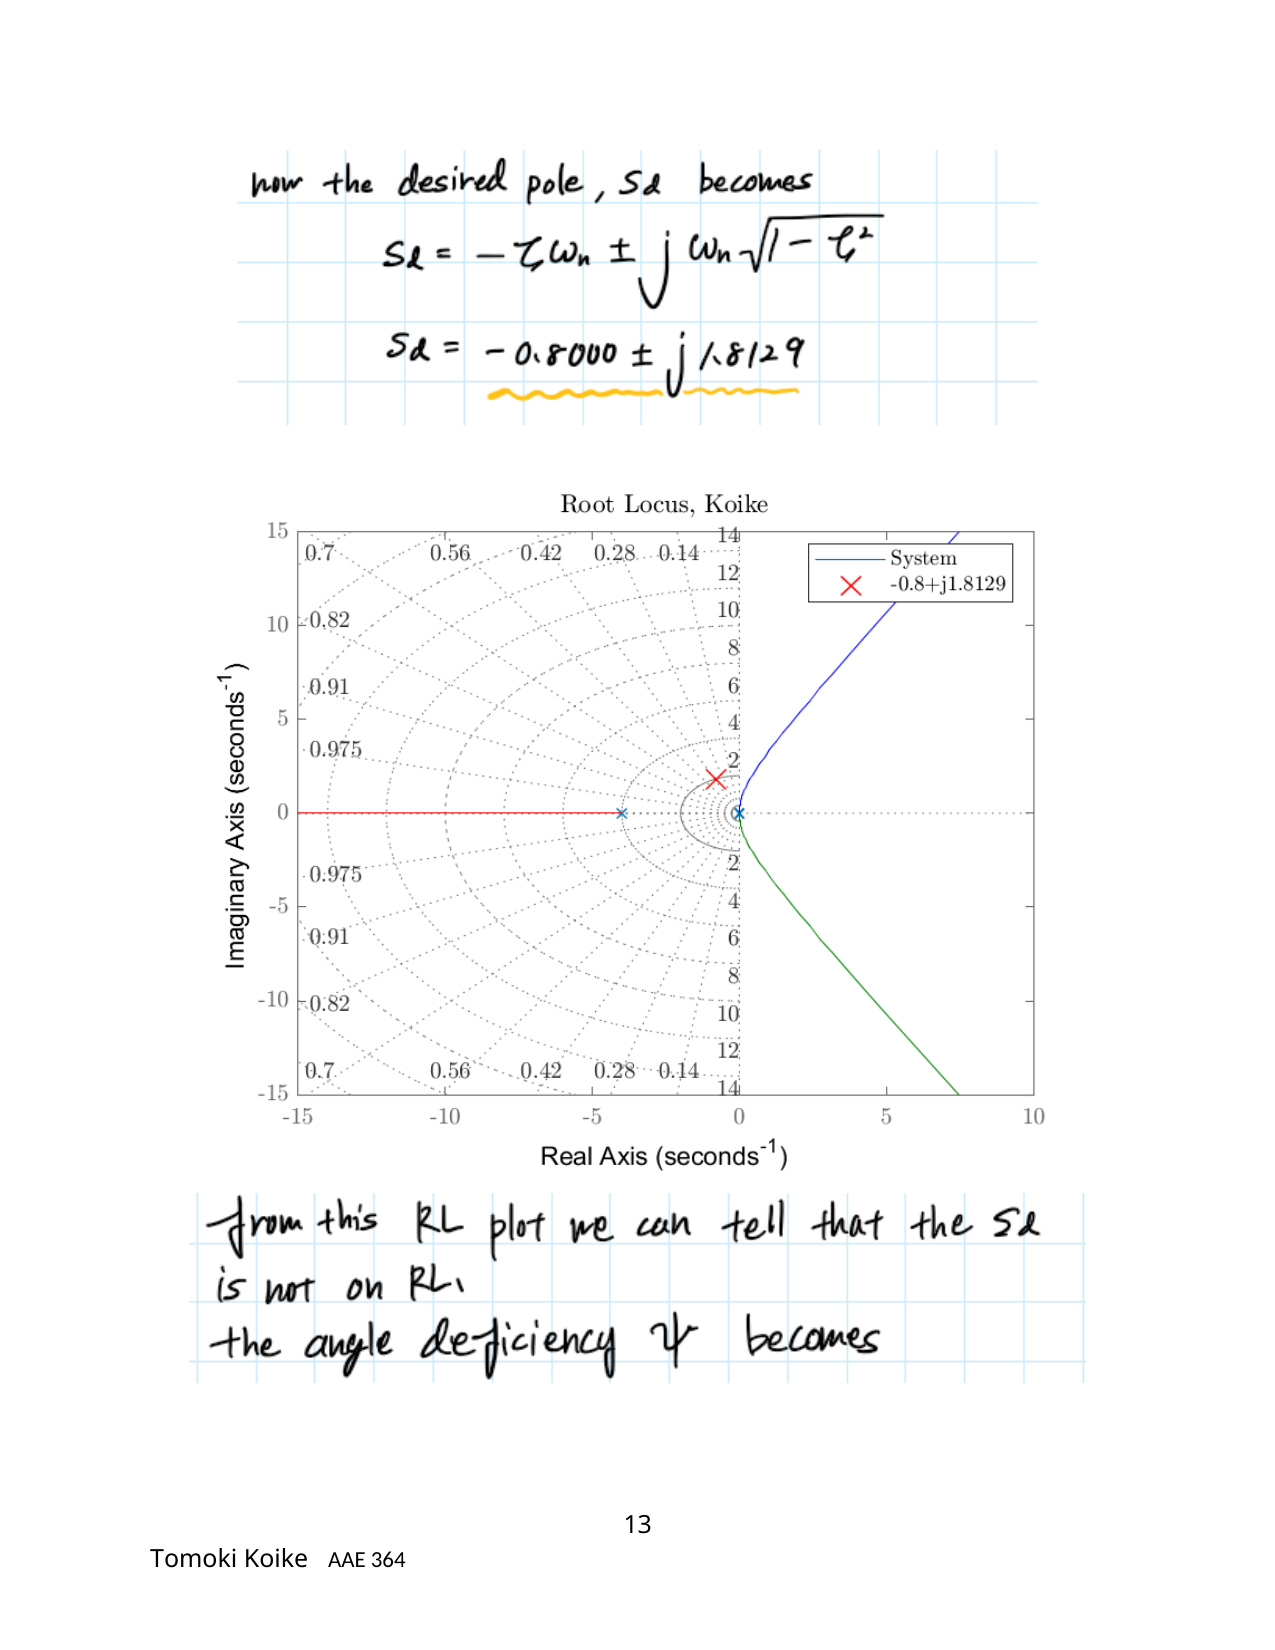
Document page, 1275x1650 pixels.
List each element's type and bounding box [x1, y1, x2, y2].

picture [150, 443, 1125, 1175]
picture [237, 150, 1038, 425]
picture [189, 1193, 1086, 1383]
